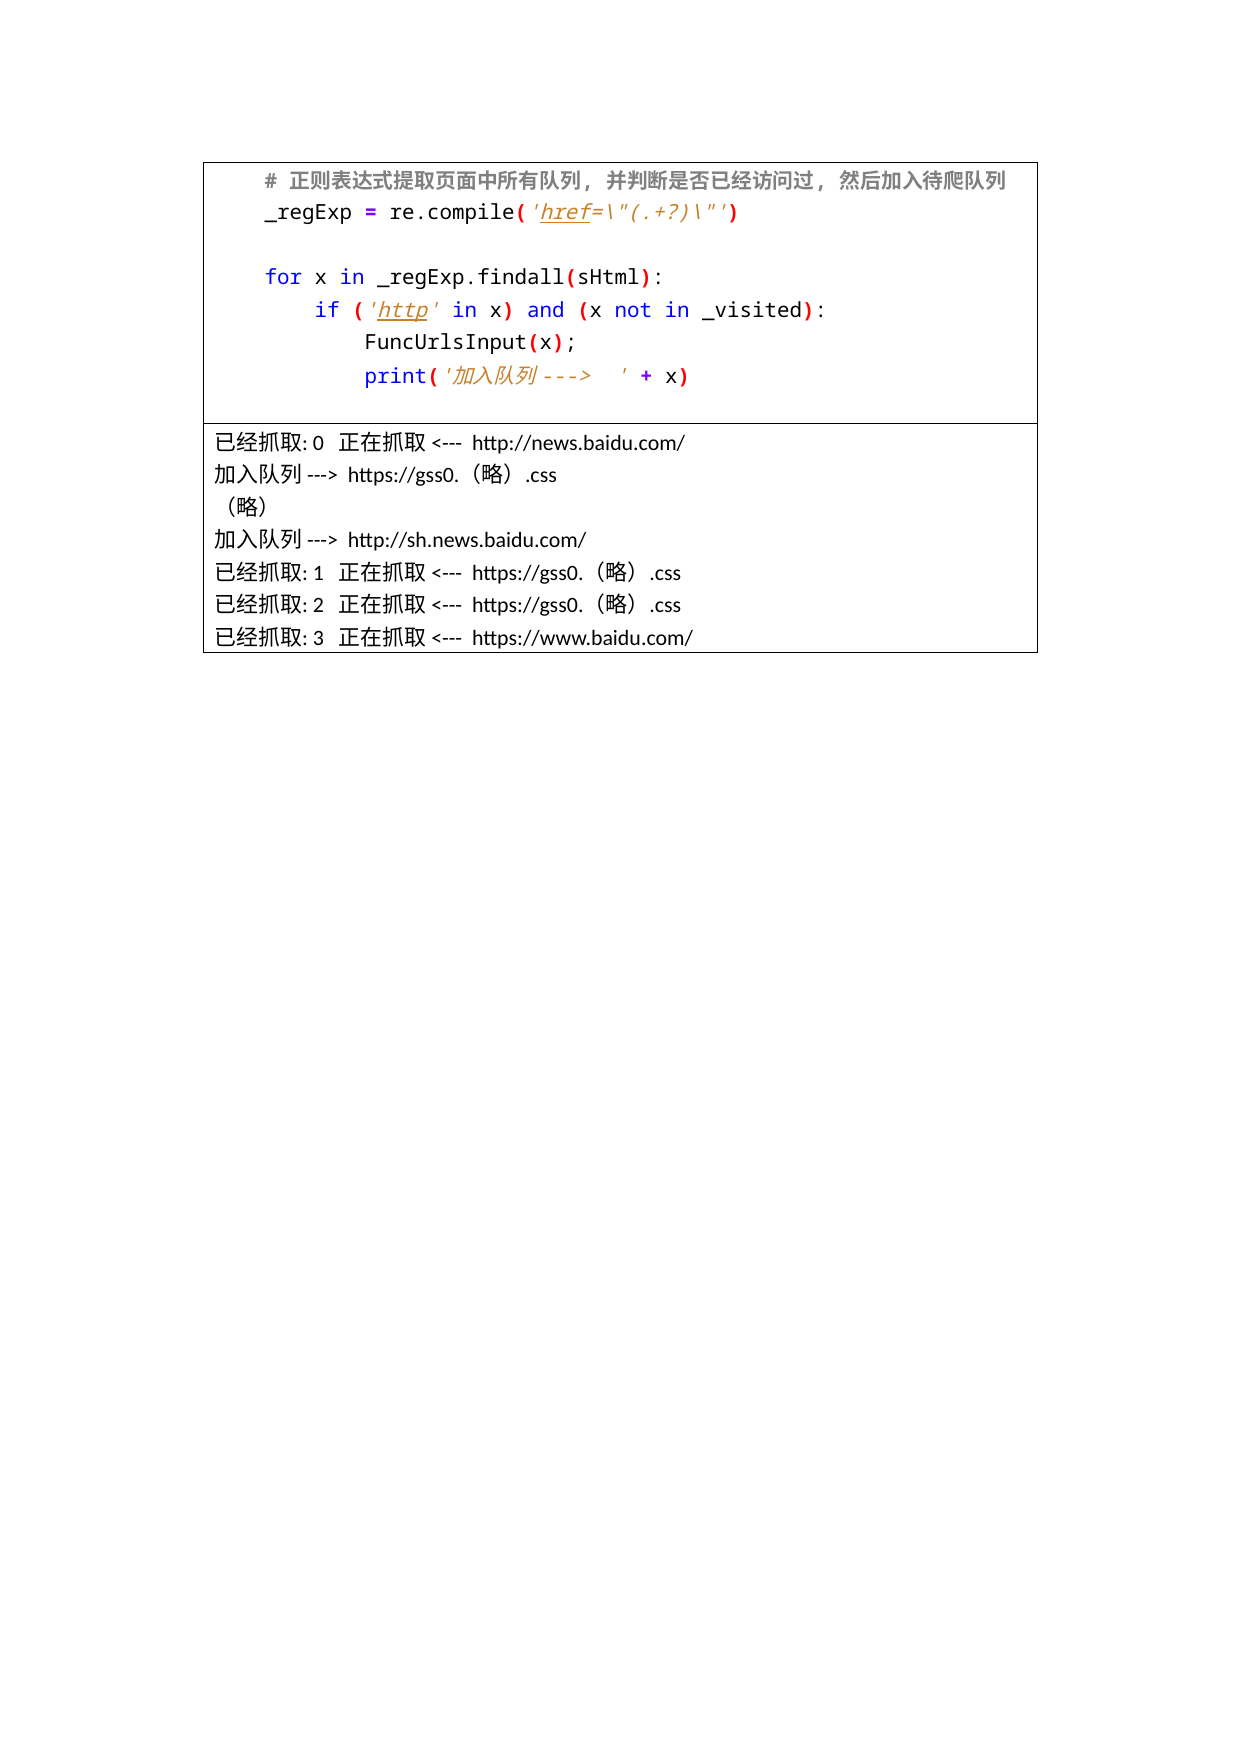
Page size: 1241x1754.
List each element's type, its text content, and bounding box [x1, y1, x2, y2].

table_cell 已经抓取: 0 正在抓取 <--- http://news.baidu.com/ 加入队列 ---> https://gss0.（略）.css （略） 加入队列 ---> http://sh.news.baidu.com/ 已经抓取: 1 正在抓取 <--- https://gss0.（略）.css 已经抓取: 2 正在抓取 <--- https://gss0.（略）.css 已经抓取: 3 正在抓取 <--- https://www.baidu.com/ [204, 424, 1037, 652]
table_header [204, 163, 1037, 423]
